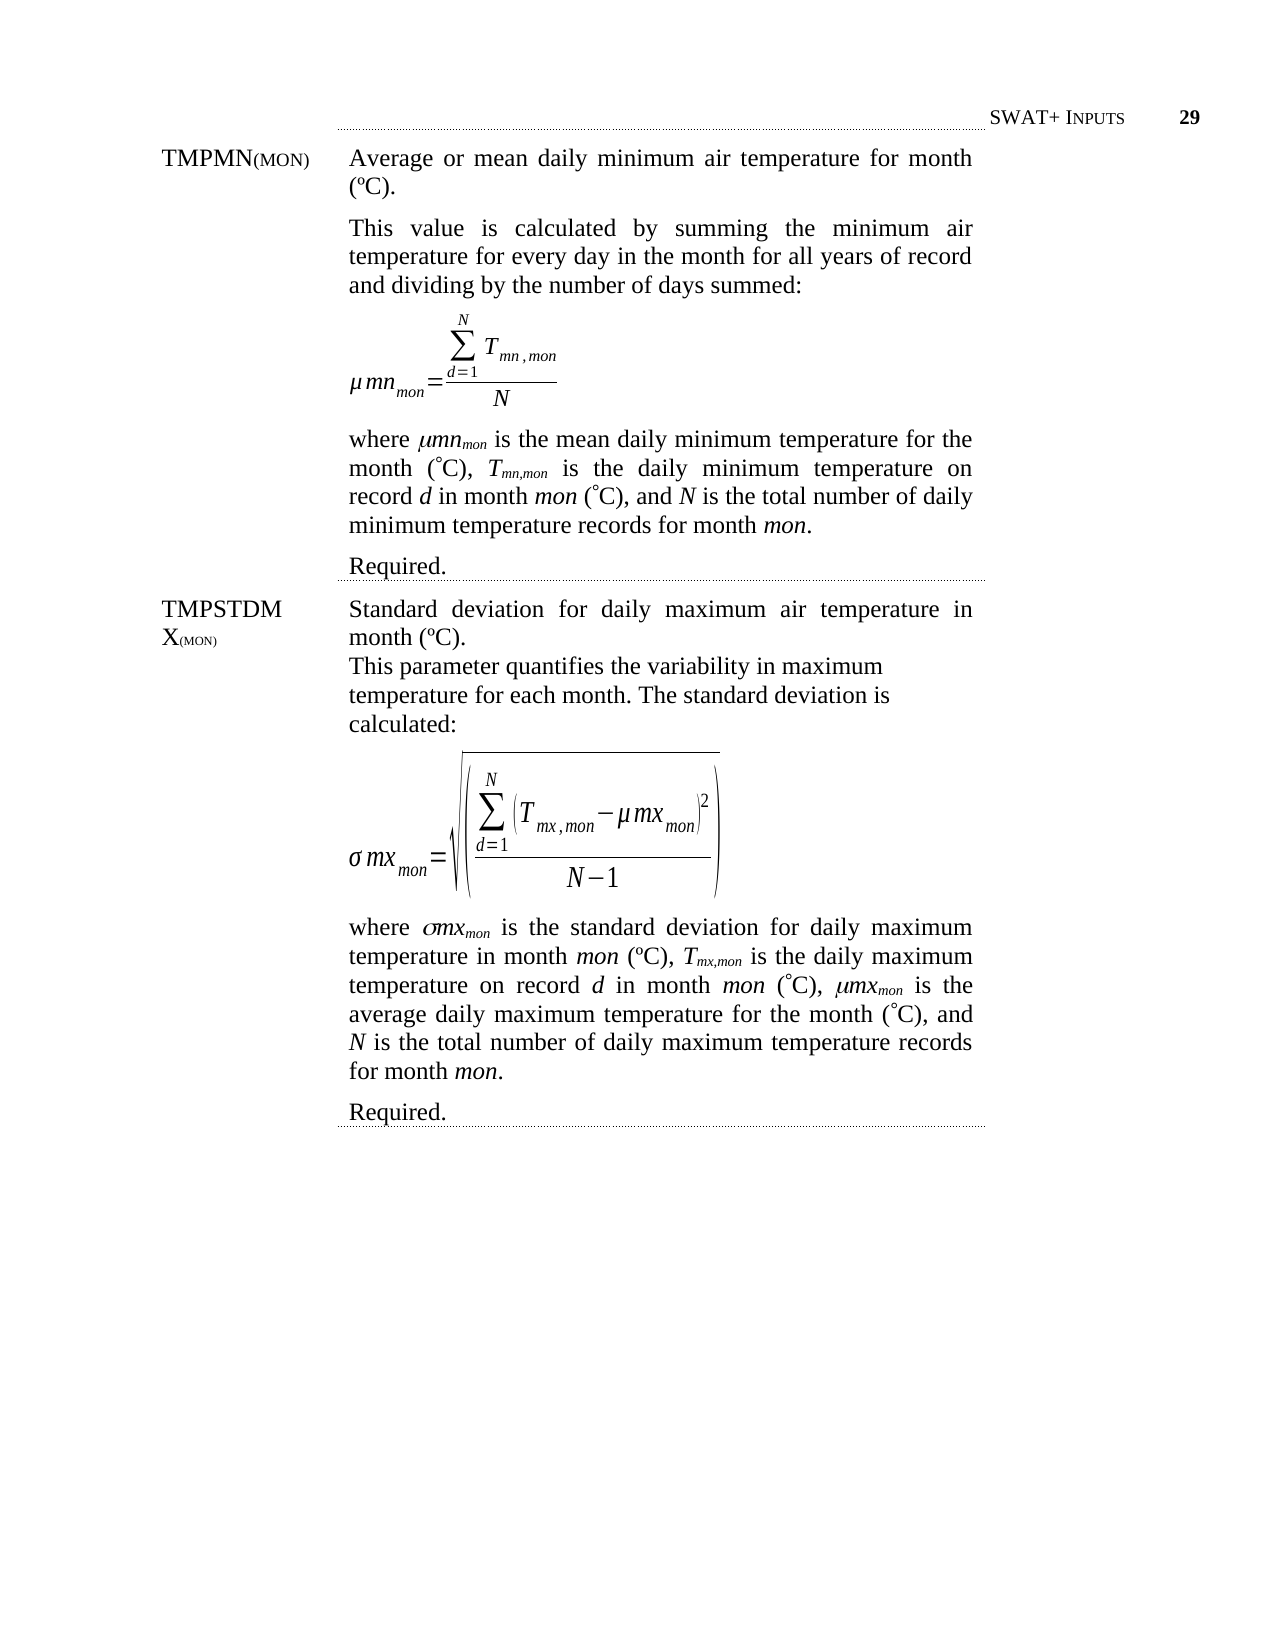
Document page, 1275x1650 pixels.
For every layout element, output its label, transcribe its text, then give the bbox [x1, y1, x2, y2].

table_cell Average or mean daily minimum air temperature for month (ºC). This value is calculated by summing the minimum air temperature for every day in the month for all years of record and dividing by the number of days summed: where mnmon is the mean daily minimum temperature for the month (C), Tmn,mon is the daily minimum temperature on record d in month mon (C), and N is the total number of daily minimum temperature records for month mon. Required. [338, 129, 984, 580]
table_cell Standard deviation for daily maximum air temperature in month (ºC). This parameter quantifies the variability in maximum temperature for each month. The standard deviation is calculated: where mxmon is the standard deviation for daily maximum temperature in month mon (ºC), Tmx,mon is the daily maximum temperature on record d in month mon (C), mxmon is the average daily maximum temperature for the month (C), and N is the total number of daily maximum temperature records for month mon. Required. [338, 580, 984, 1126]
table_cell TMPstDmx(mon) [150, 580, 337, 1126]
table_cell TMPMN(mon) [150, 129, 337, 580]
